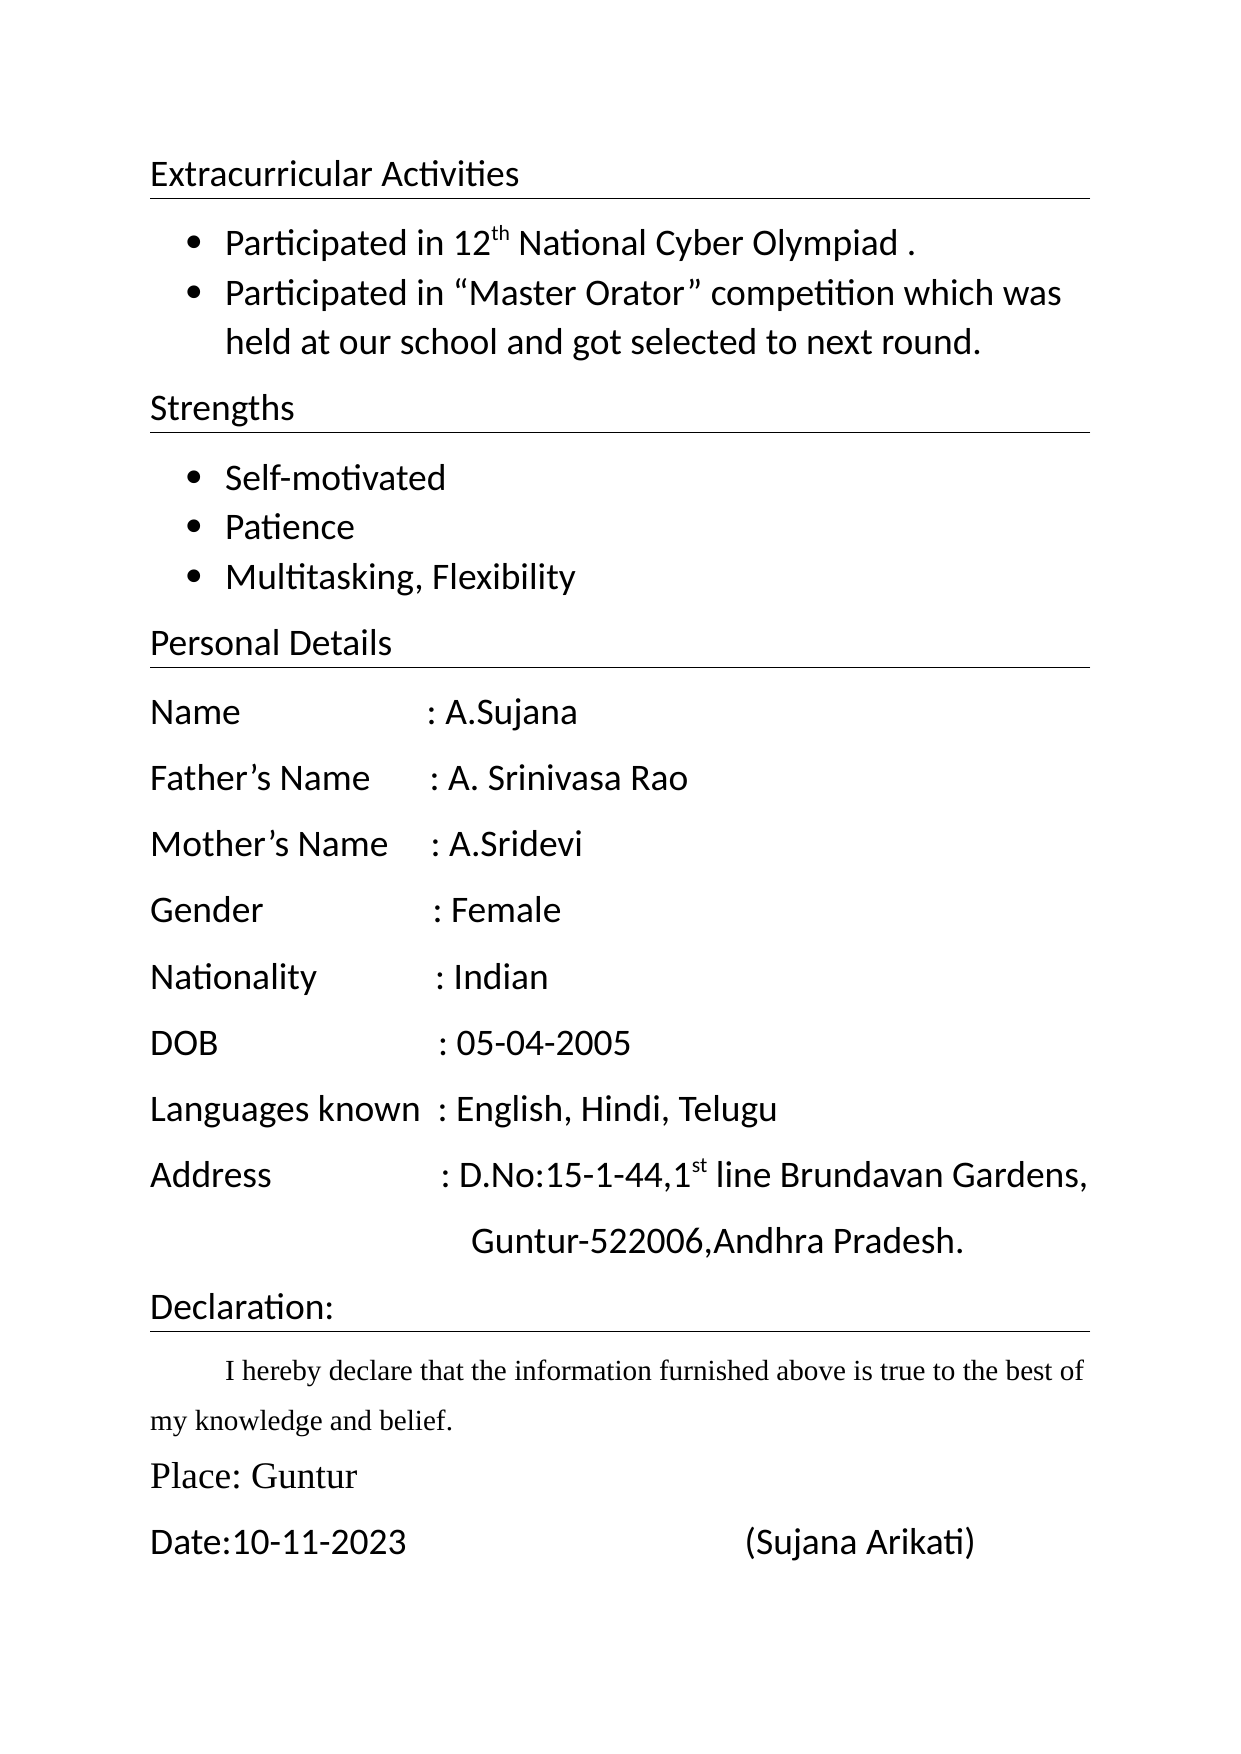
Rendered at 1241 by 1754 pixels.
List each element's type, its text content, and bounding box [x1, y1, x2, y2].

list Participated in 12th National Cyber Olympiad . [187, 219, 1090, 265]
text Place: Guntur [150, 1453, 1090, 1496]
text Address : D.No:15-1-44,1st line Brundavan Gardens, [150, 1151, 1090, 1197]
text Date:10-11-2023 (Sujana Arikati) [150, 1518, 1090, 1564]
text Languages known : English, Hindi, Telugu [150, 1085, 1090, 1131]
text Declaration: [150, 1283, 1090, 1331]
list Self-motivated [187, 454, 1090, 499]
text Nationality : Indian [150, 953, 1090, 998]
text Mother’s Name : A.Sridevi [150, 820, 1090, 866]
text Gender : Female [150, 886, 1090, 932]
text Father’s Name : A. Srinivasa Rao [150, 754, 1090, 800]
text DOB : 05-04-2005 [150, 1019, 1090, 1064]
text Name : A.Sujana [150, 688, 1090, 734]
text Personal Details [150, 619, 1090, 667]
text I hereby declare that the information furnished above is true to the best of my knowledge and belief. [150, 1353, 1090, 1436]
list Participated in “Master Orator” competition which was held at our school and got selected to next round. [187, 269, 1090, 364]
list Patience [187, 503, 1090, 549]
text Strengths [150, 384, 1090, 432]
list Multitasking, Flexibility [187, 553, 1090, 598]
text Guntur-522006,Andhra Pradesh. [150, 1217, 1090, 1263]
text Extracurricular Activities [150, 150, 1090, 198]
